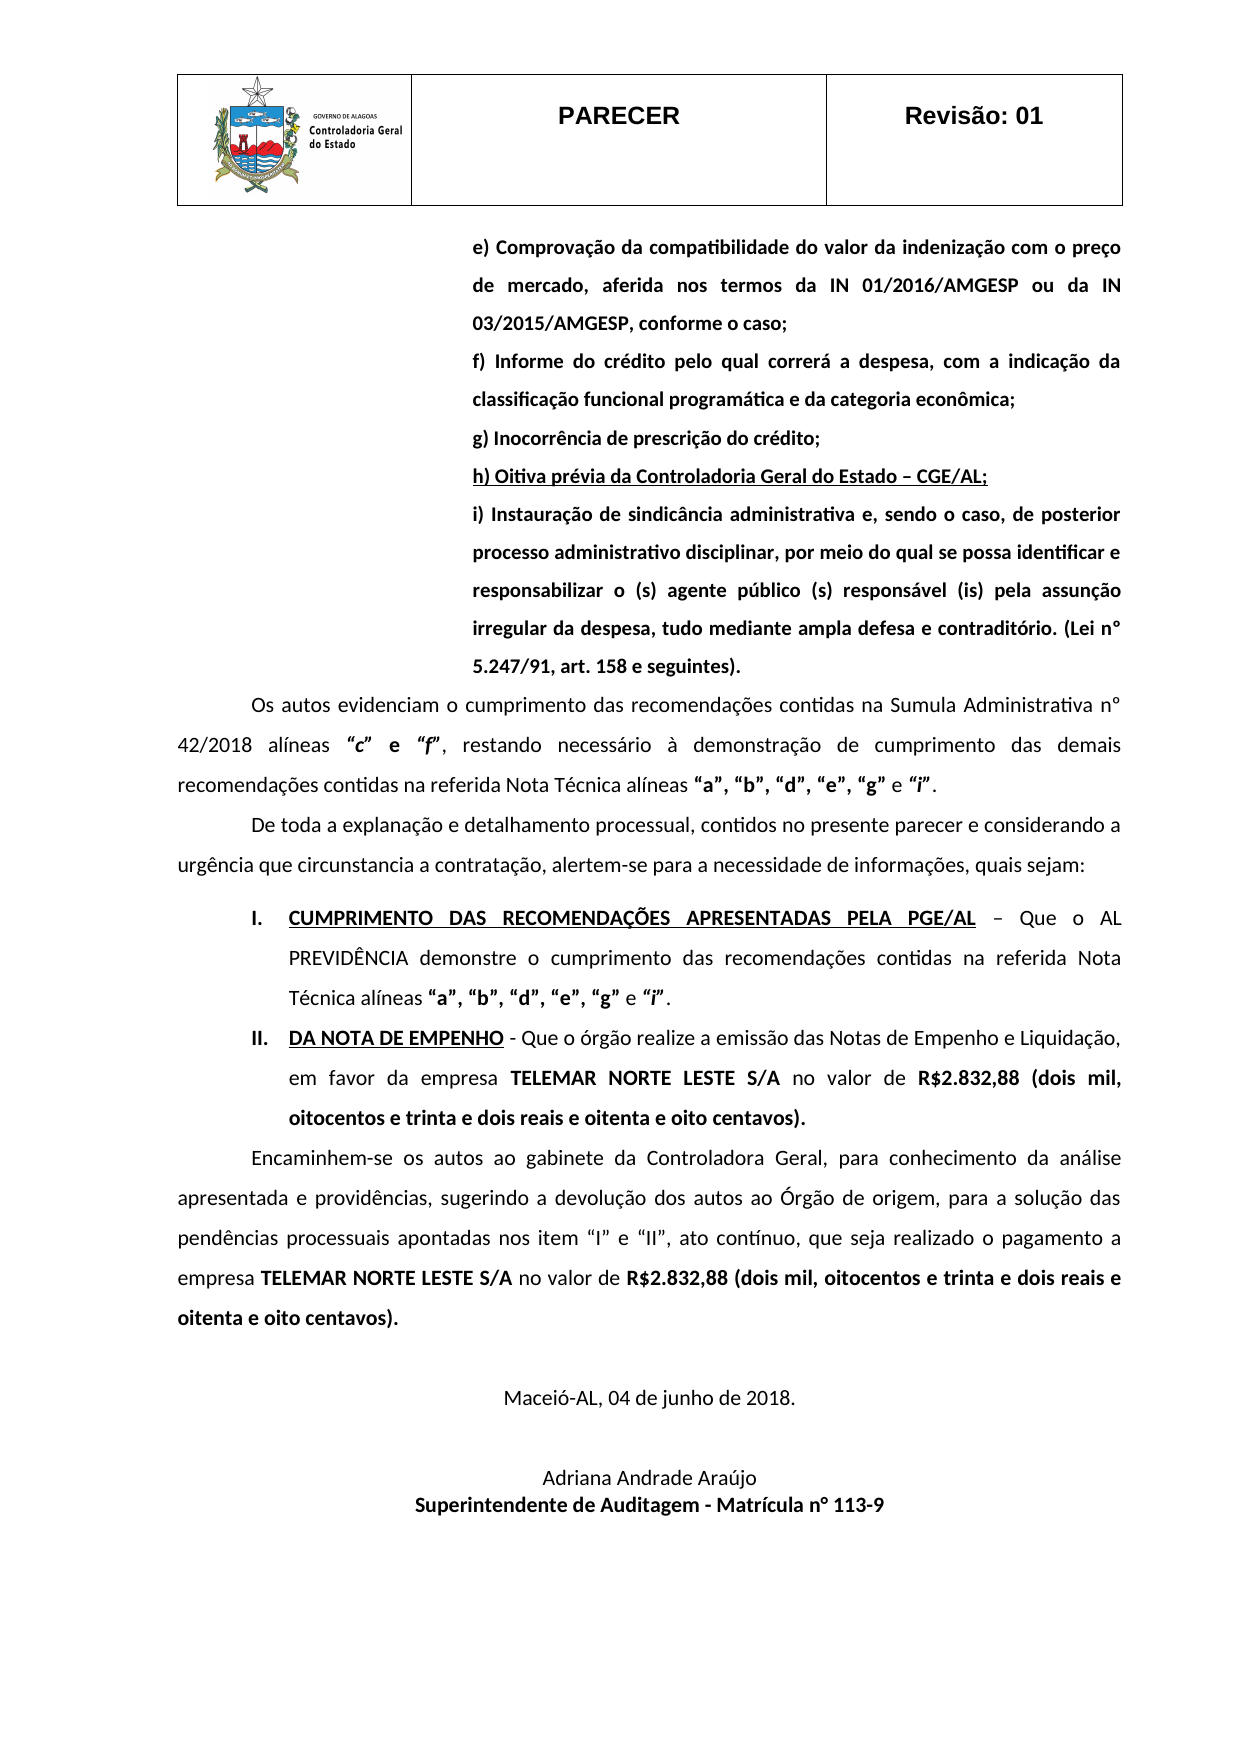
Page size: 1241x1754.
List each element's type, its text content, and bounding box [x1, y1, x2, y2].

text i) Instauração de sindicância administrativa e, sendo o caso, de posterior processo administrativo disciplinar, por meio do qual se possa identificar e responsabilizar o (s) agente público (s) responsável (is) pela assunção irregular da despesa, tudo mediante ampla defesa e contraditório. (Lei nº 5.247/91, art. 158 e seguintes). [472, 501, 1122, 679]
list DA NOTA DE EMPENHO - Que o órgão realize a emissão das Notas de Empenho e Liquidação, em favor da empresa TELEMAR NORTE LESTE S/A no valor de R$2.832,88 (dois mil, oitocentos e trinta e dois reais e oitenta e oito centavos). [251, 1024, 1122, 1131]
text Encaminhem-se os autos ao gabinete da Controladora Geral, para conhecimento da análise apresentada e providências, sugerindo a devolução dos autos ao Órgão de origem, para a solução das pendências processuais apontadas nos item “I” e “II”, ato contínuo, que seja realizado o pagamento a empresa TELEMAR NORTE LESTE S/A no valor de R$2.832,88 (dois mil, oitocentos e trinta e dois reais e oitenta e oito centavos). [177, 1144, 1122, 1331]
text g) Inocorrência de prescrição do crédito; [472, 425, 1122, 450]
text Superintendente de Auditagem - Matrícula n° 113-9 [177, 1491, 1122, 1517]
text f) Informe do crédito pelo qual correrá a despesa, com a indicação da classificação funcional programática e da categoria econômica; [472, 348, 1122, 412]
text De toda a explanação e detalhamento processual, contidos no presente parecer e considerando a urgência que circunstancia a contratação, alertem-se para a necessidade de informações, quais sejam: [177, 812, 1122, 878]
text Os autos evidenciam o cumprimento das recomendações contidas na Sumula Administrativa nº 42/2018 alíneas “c” e “f”, restando necessário à demonstração de cumprimento das demais recomendações contidas na referida Nota Técnica alíneas “a”, “b”, “d”, “e”, “g” e “i”. [177, 692, 1122, 798]
text h) Oitiva prévia da Controladoria Geral do Estado – CGE/AL; [472, 463, 1122, 488]
text Maceió-AL, 04 de junho de 2018. [177, 1384, 1122, 1411]
text e) Comprovação da compatibilidade do valor da indenização com o preço de mercado, aferida nos termos da IN 01/2016/AMGESP ou da IN 03/2015/AMGESP, conforme o caso; [472, 234, 1122, 336]
list CUMPRIMENTO DAS RECOMENDAÇÕES APRESENTADAS PELA PGE/AL – Que o AL PREVIDÊNCIA demonstre o cumprimento das recomendações contidas na referida Nota Técnica alíneas “a”, “b”, “d”, “e”, “g” e “i”. [251, 904, 1122, 1011]
text Adriana Andrade Araújo [177, 1464, 1122, 1491]
picture [207, 75, 407, 198]
